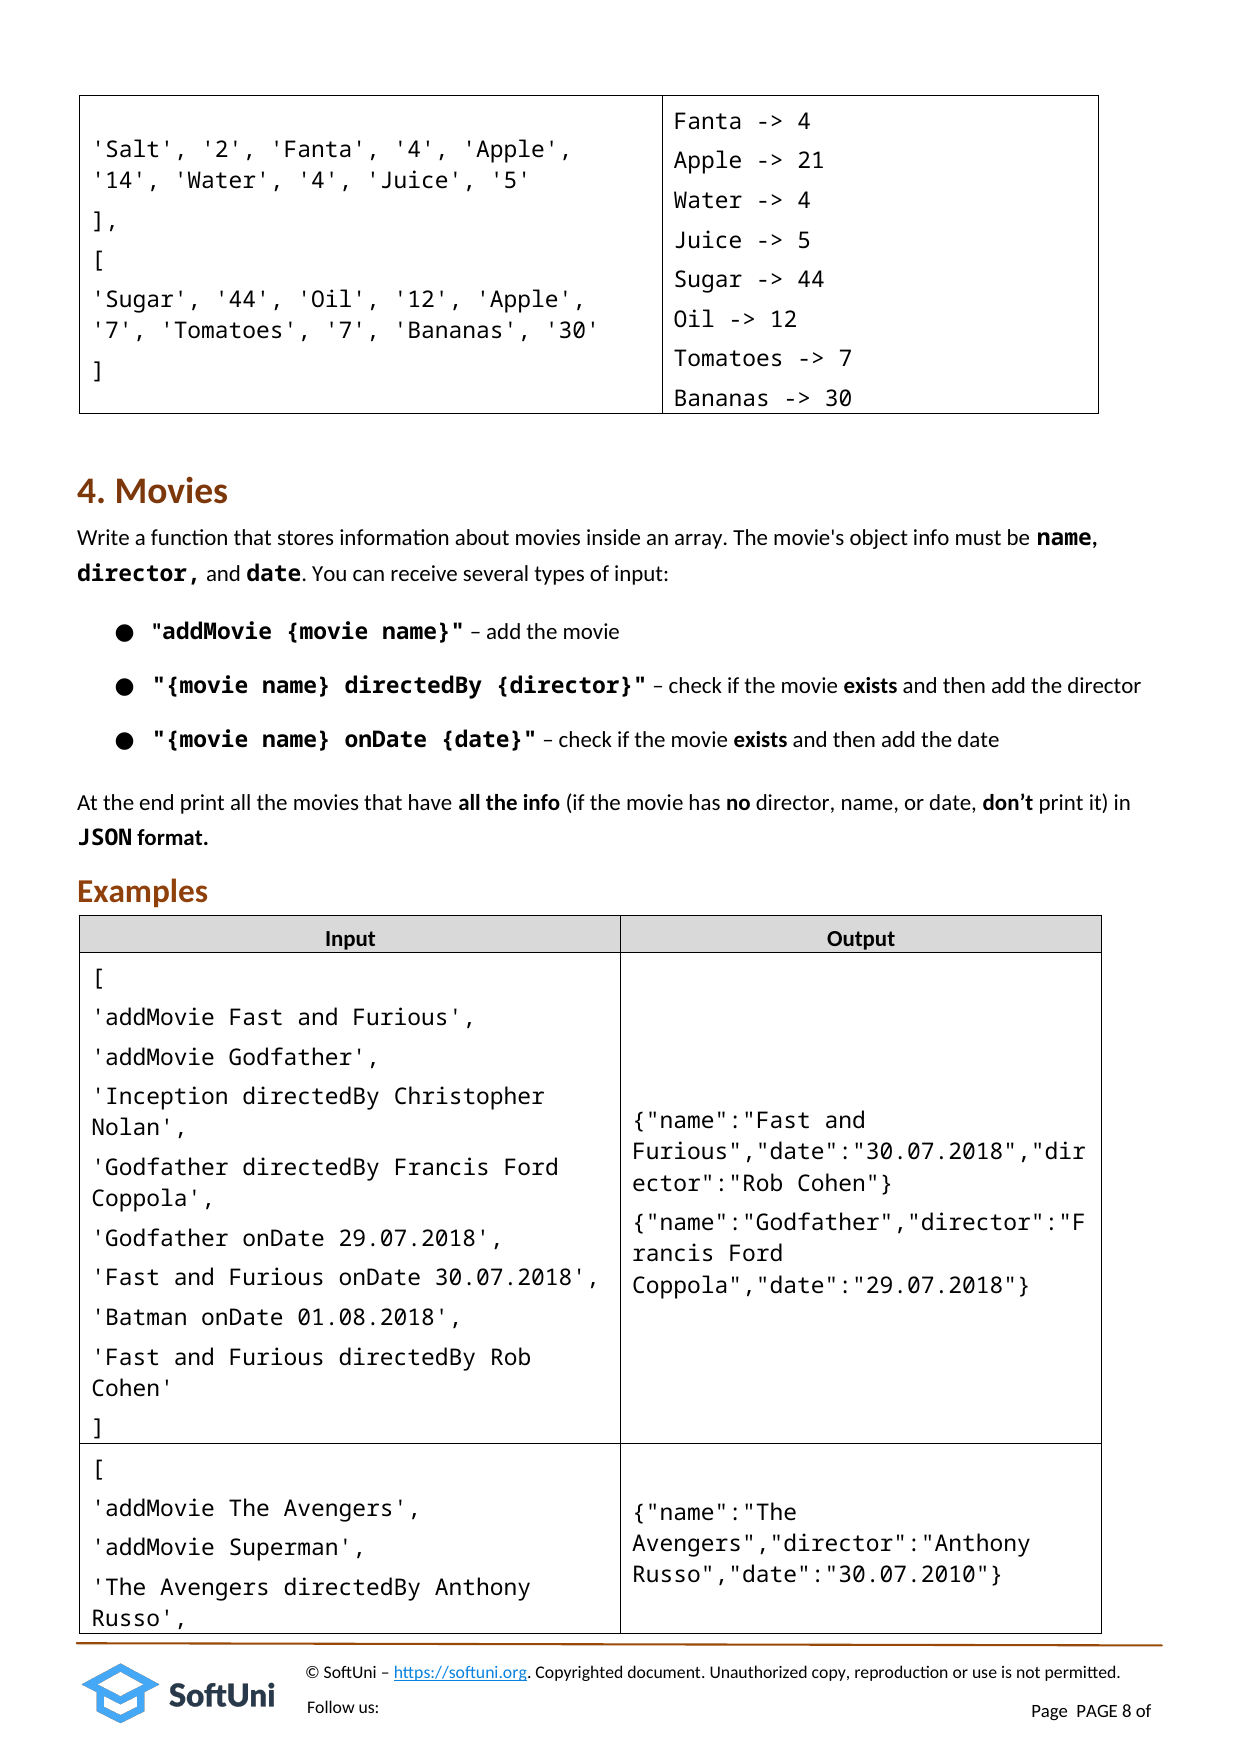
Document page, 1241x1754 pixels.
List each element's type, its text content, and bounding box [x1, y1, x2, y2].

subtitle Examples [77, 869, 1163, 910]
table_header Input [80, 916, 620, 952]
list "{movie name} directedBy {director}" – check if the movie exists and then add the director [114, 660, 1163, 707]
list "{movie name} onDate {date}" – check if the movie exists and then add the date [114, 714, 1163, 761]
list "addMovie {movie name}" – add the movie [114, 606, 1163, 653]
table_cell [663, 96, 1098, 413]
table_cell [80, 1444, 620, 1633]
text At the end print all the movies that have all the info (if the movie has no director, name, or date, don’t print it) in JSON format. [77, 788, 1163, 852]
table_cell [ 'addMovie Fast and Furious', 'addMovie Godfather', 'Inception directedBy Christopher Nolan', 'Godfather directedBy Francis Ford Coppola', 'Godfather onDate 29.07.2018', 'Fast and Furious onDate 30.07.2018', 'Batman onDate 01.08.2018', 'Fast and Furious directedBy Rob Cohen' ] [80, 953, 620, 1442]
subtitle Movies [77, 467, 1163, 513]
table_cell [621, 1444, 1101, 1633]
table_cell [80, 96, 662, 413]
table_cell {"name":"Fast and Furious","date":"30.07.2018","director":"Rob Cohen"} {"name":"Godfather","director":"Francis Ford Coppola","date":"29.07.2018"} [621, 953, 1101, 1442]
table_header Output [621, 916, 1101, 952]
text Write a function that stores information about movies inside an array. The movie's object info must be name, director, and date. You can receive several types of input: [77, 521, 1163, 588]
picture [75, 1658, 281, 1729]
